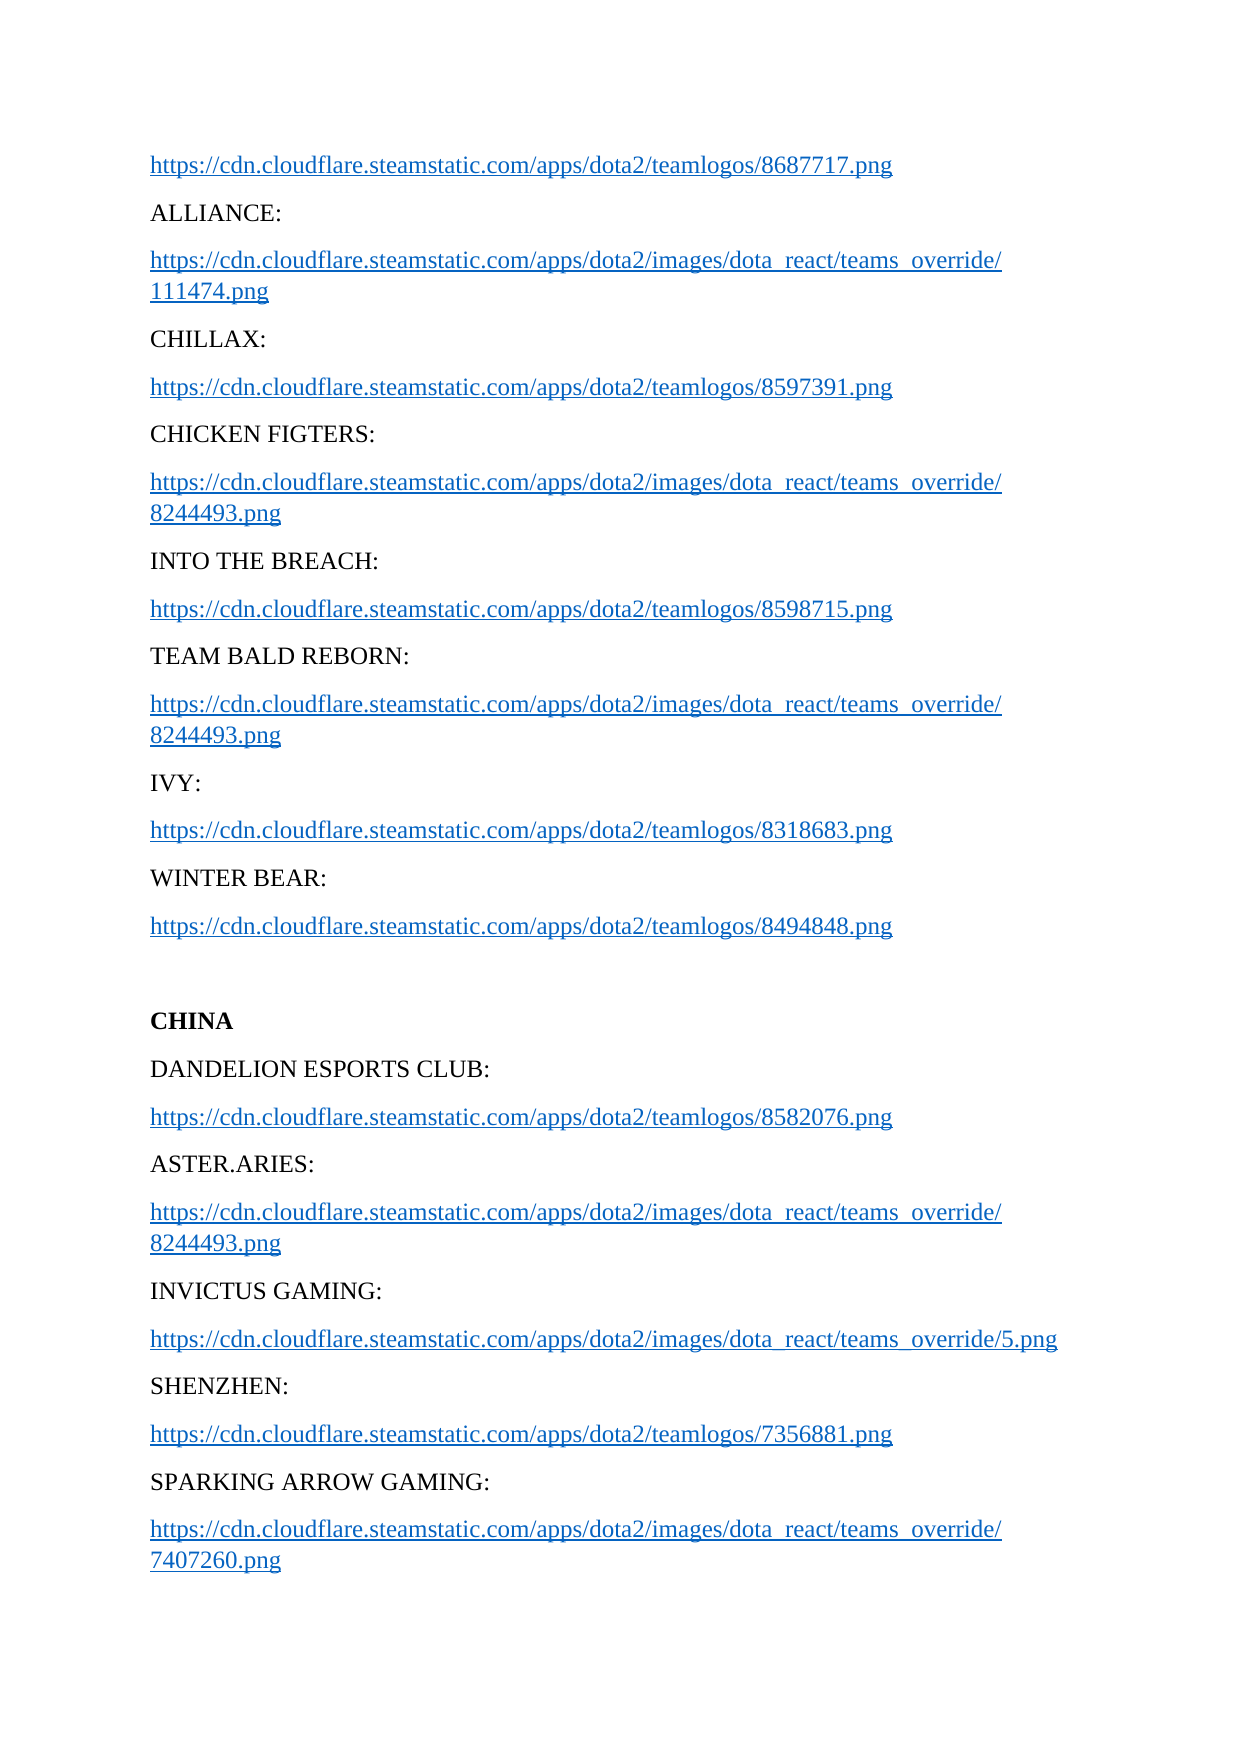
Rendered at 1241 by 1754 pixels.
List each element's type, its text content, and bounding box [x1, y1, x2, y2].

text https://cdn.cloudflare.steamstatic.com/apps/dota2/teamlogos/8687717.png [150, 150, 1090, 179]
text SPARKING ARROW GAMING: [150, 1467, 1090, 1496]
text CHILLAX: [150, 324, 1090, 353]
text SHENZHEN: [150, 1371, 1090, 1400]
text https://cdn.cloudflare.steamstatic.com/apps/dota2/teamlogos/7356881.png [150, 1419, 1090, 1448]
text https://cdn.cloudflare.steamstatic.com/apps/dota2/teamlogos/8494848.png [150, 911, 1090, 940]
text WINTER BEAR: [150, 863, 1090, 892]
text https://cdn.cloudflare.steamstatic.com/apps/dota2/teamlogos/8598715.png [150, 594, 1090, 622]
text CHICKEN FIGTERS: [150, 419, 1090, 448]
text https://cdn.cloudflare.steamstatic.com/apps/dota2/images/dota_react/teams_override/8244493.png [150, 689, 1090, 749]
text https://cdn.cloudflare.steamstatic.com/apps/dota2/images/dota_react/teams_override/8244493.png [150, 1197, 1090, 1257]
text https://cdn.cloudflare.steamstatic.com/apps/dota2/images/dota_react/teams_override/111474.png [150, 245, 1090, 305]
text INTO THE BREACH: [150, 546, 1090, 575]
text ASTER.ARIES: [150, 1149, 1090, 1178]
text https://cdn.cloudflare.steamstatic.com/apps/dota2/images/dota_react/teams_override/5.png [150, 1324, 1090, 1352]
text ALLIANCE: [150, 198, 1090, 226]
text https://cdn.cloudflare.steamstatic.com/apps/dota2/teamlogos/8597391.png [150, 372, 1090, 401]
text https://cdn.cloudflare.steamstatic.com/apps/dota2/images/dota_react/teams_override/7407260.png [150, 1514, 1090, 1574]
text https://cdn.cloudflare.steamstatic.com/apps/dota2/teamlogos/8318683.png [150, 816, 1090, 844]
text INVICTUS GAMING: [150, 1276, 1090, 1305]
text https://cdn.cloudflare.steamstatic.com/apps/dota2/teamlogos/8582076.png [150, 1102, 1090, 1131]
text DANDELION ESPORTS CLUB: [150, 1054, 1090, 1083]
text CHINA [150, 1006, 1090, 1035]
text IVY: [150, 768, 1090, 797]
text TEAM BALD REBORN: [150, 641, 1090, 670]
text https://cdn.cloudflare.steamstatic.com/apps/dota2/images/dota_react/teams_override/8244493.png [150, 467, 1090, 527]
